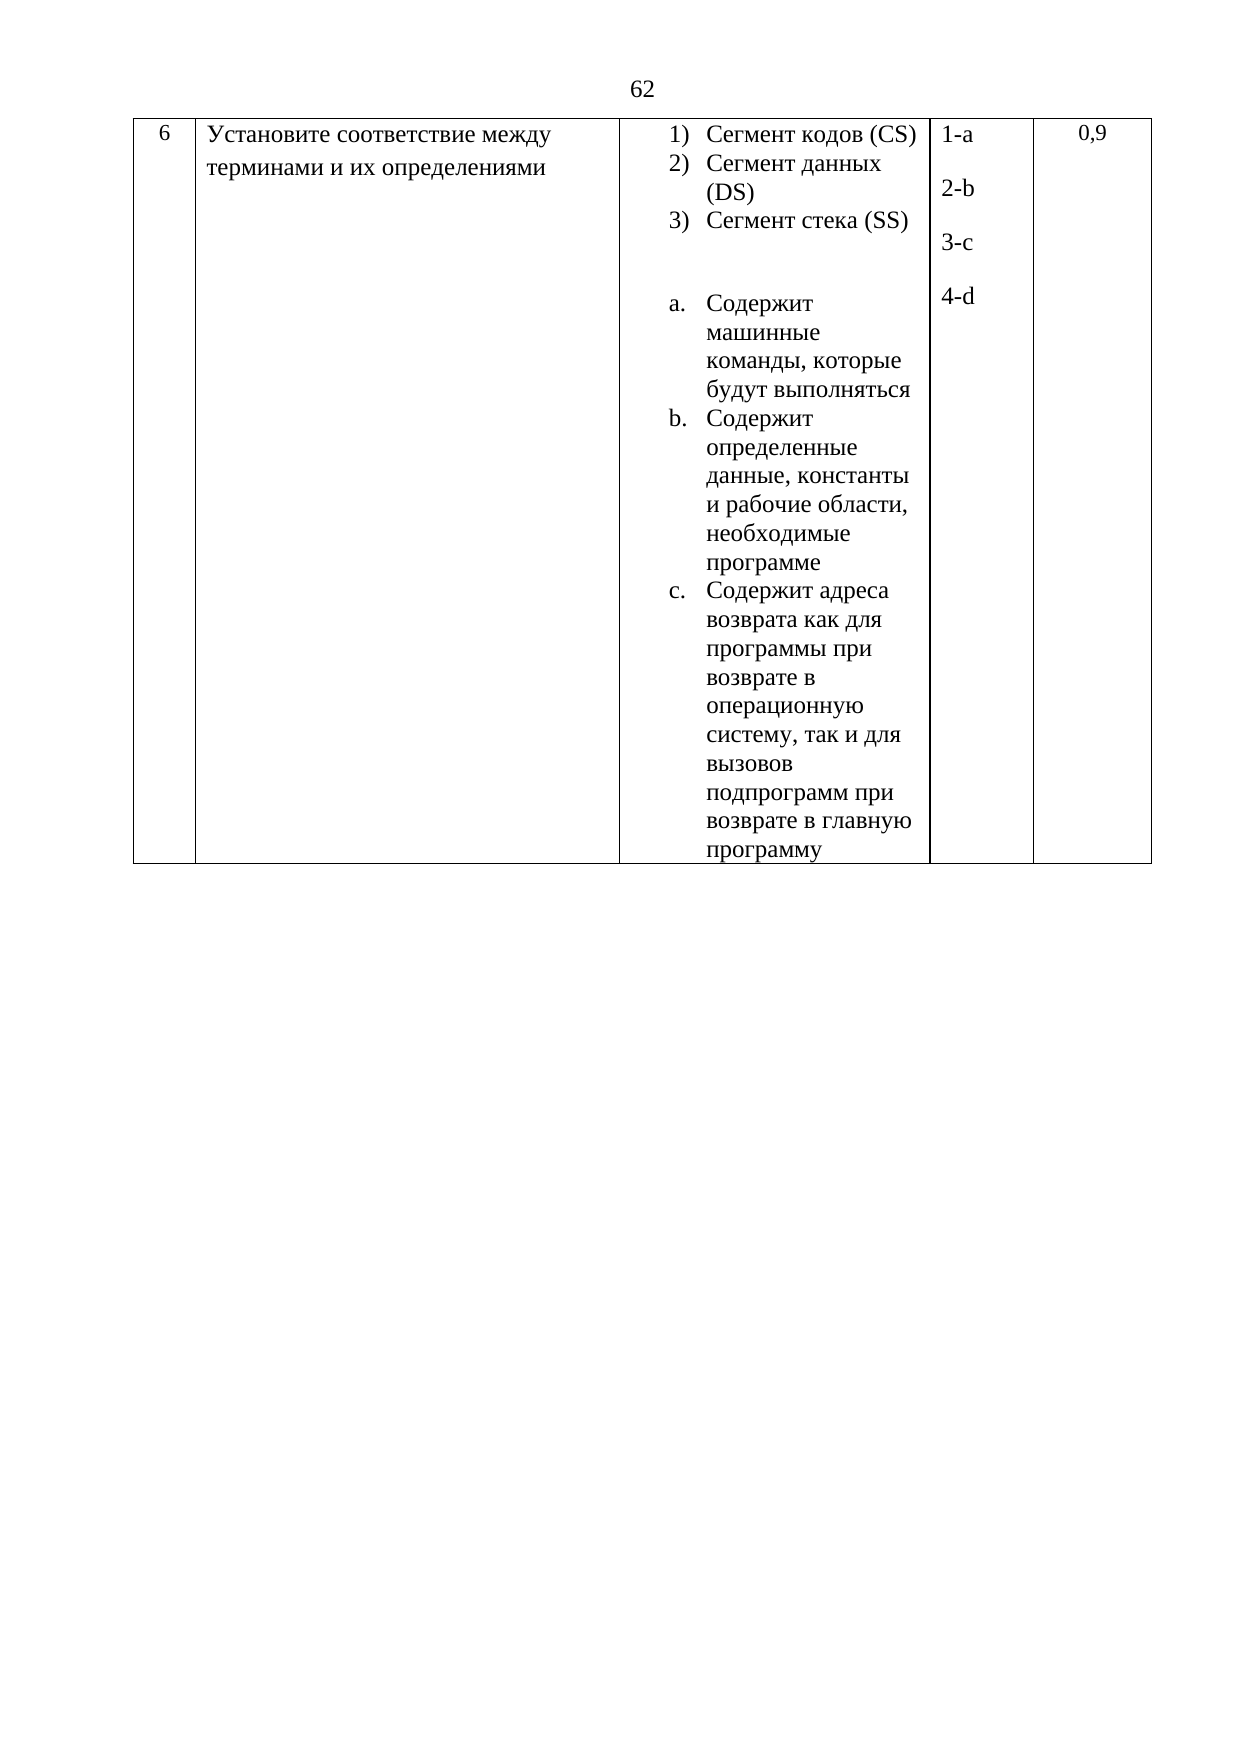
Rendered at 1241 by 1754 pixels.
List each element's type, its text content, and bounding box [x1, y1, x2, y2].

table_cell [196, 119, 619, 863]
table_cell 0,9 [1034, 119, 1151, 863]
table_cell 1-a 2-b 3-c 4-d [931, 119, 1033, 863]
table_cell Сегмент кодов (CS) Сегмент данных (DS) Сегмент стека (SS) Содержит машинные команды, которые будут выполняться Содержит определенные данные, константы и рабочие области, необходимые программе Содержит адреса возврата как для программы при возврате в операционную систему, так и для вызовов подпрограмм при возврате в главную программу [620, 119, 929, 863]
table_cell 6 [134, 119, 195, 863]
